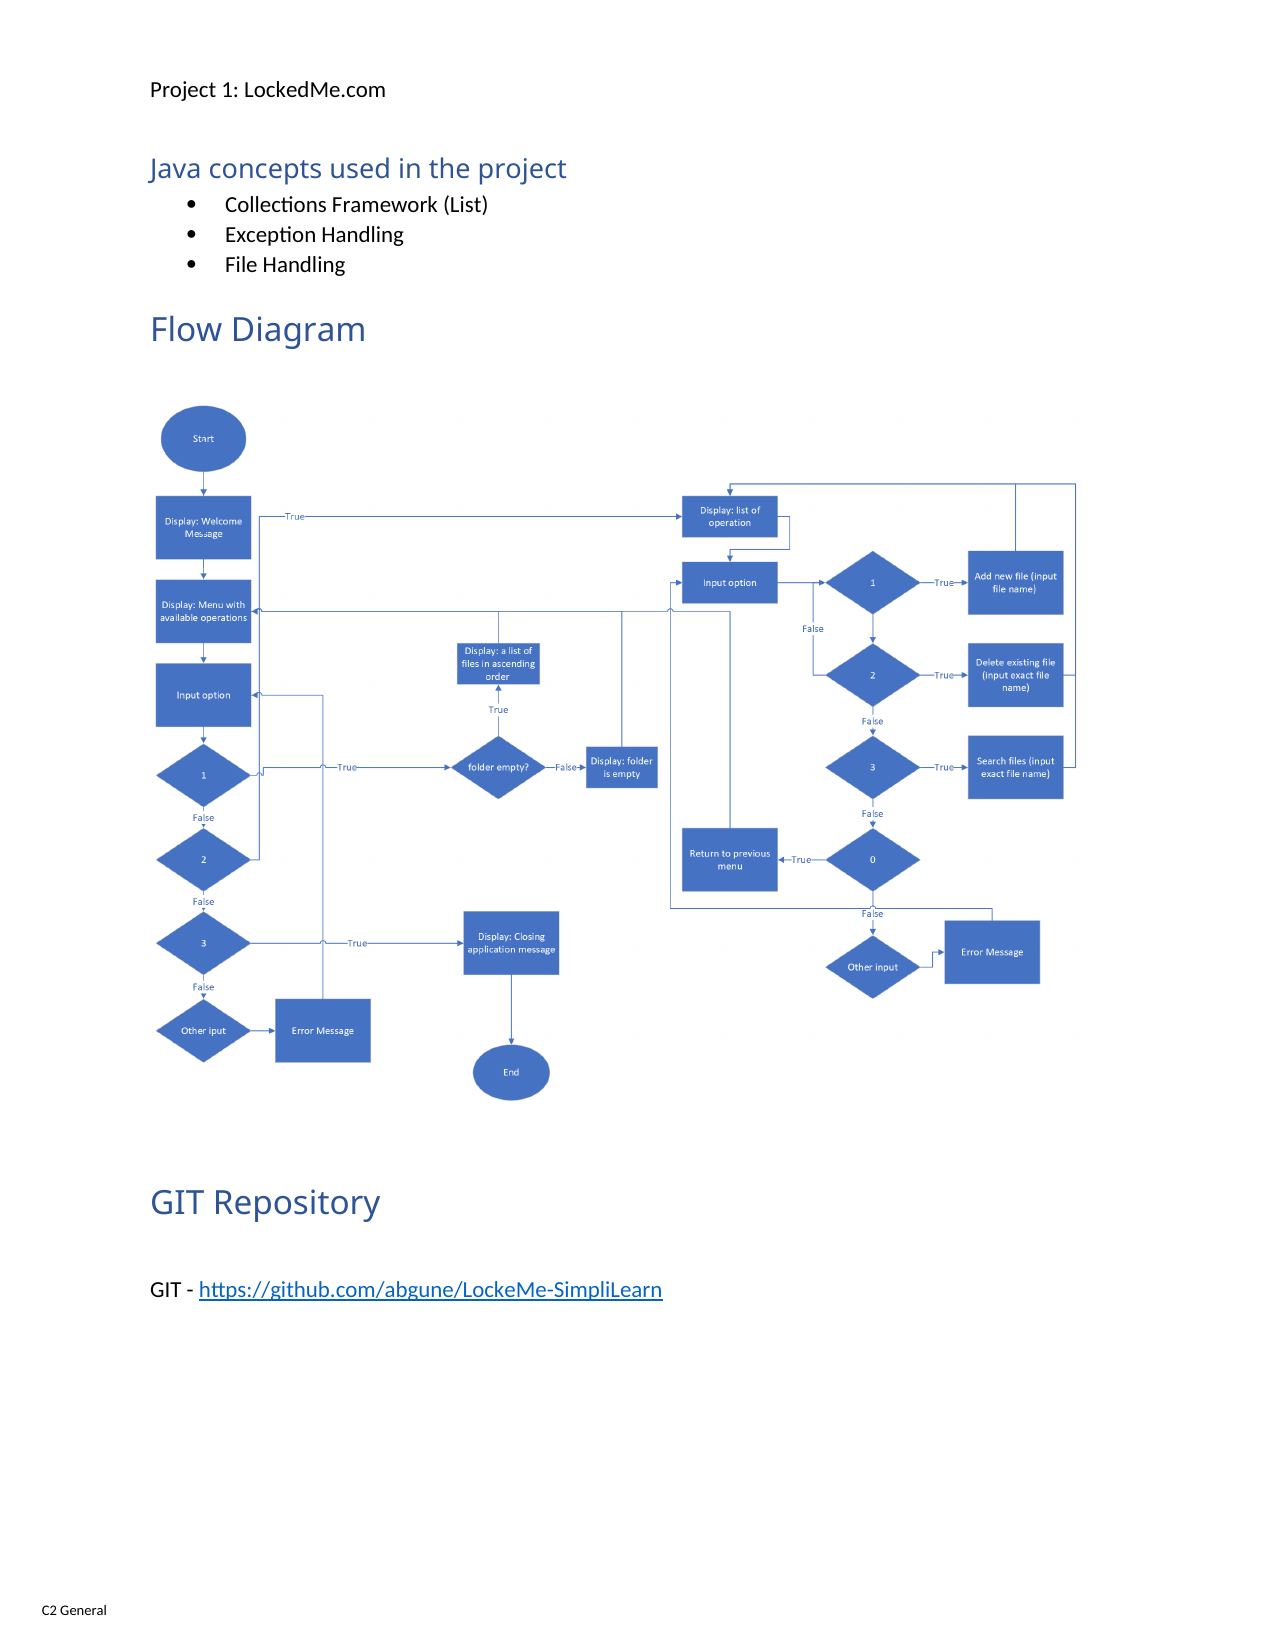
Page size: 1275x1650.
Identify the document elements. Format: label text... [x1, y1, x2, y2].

list File Handling [187, 250, 1125, 278]
text GIT - https://github.com/abgune/LockeMe-SimpliLearn [150, 1275, 1125, 1303]
subtitle GIT Repository [150, 1179, 1125, 1224]
list Exception Handling [187, 220, 1125, 248]
list Collections Framework (List) [187, 190, 1125, 218]
subtitle Flow Diagram [150, 305, 1125, 351]
picture [150, 401, 1080, 1105]
subtitle Java concepts used in the project [150, 150, 1125, 187]
